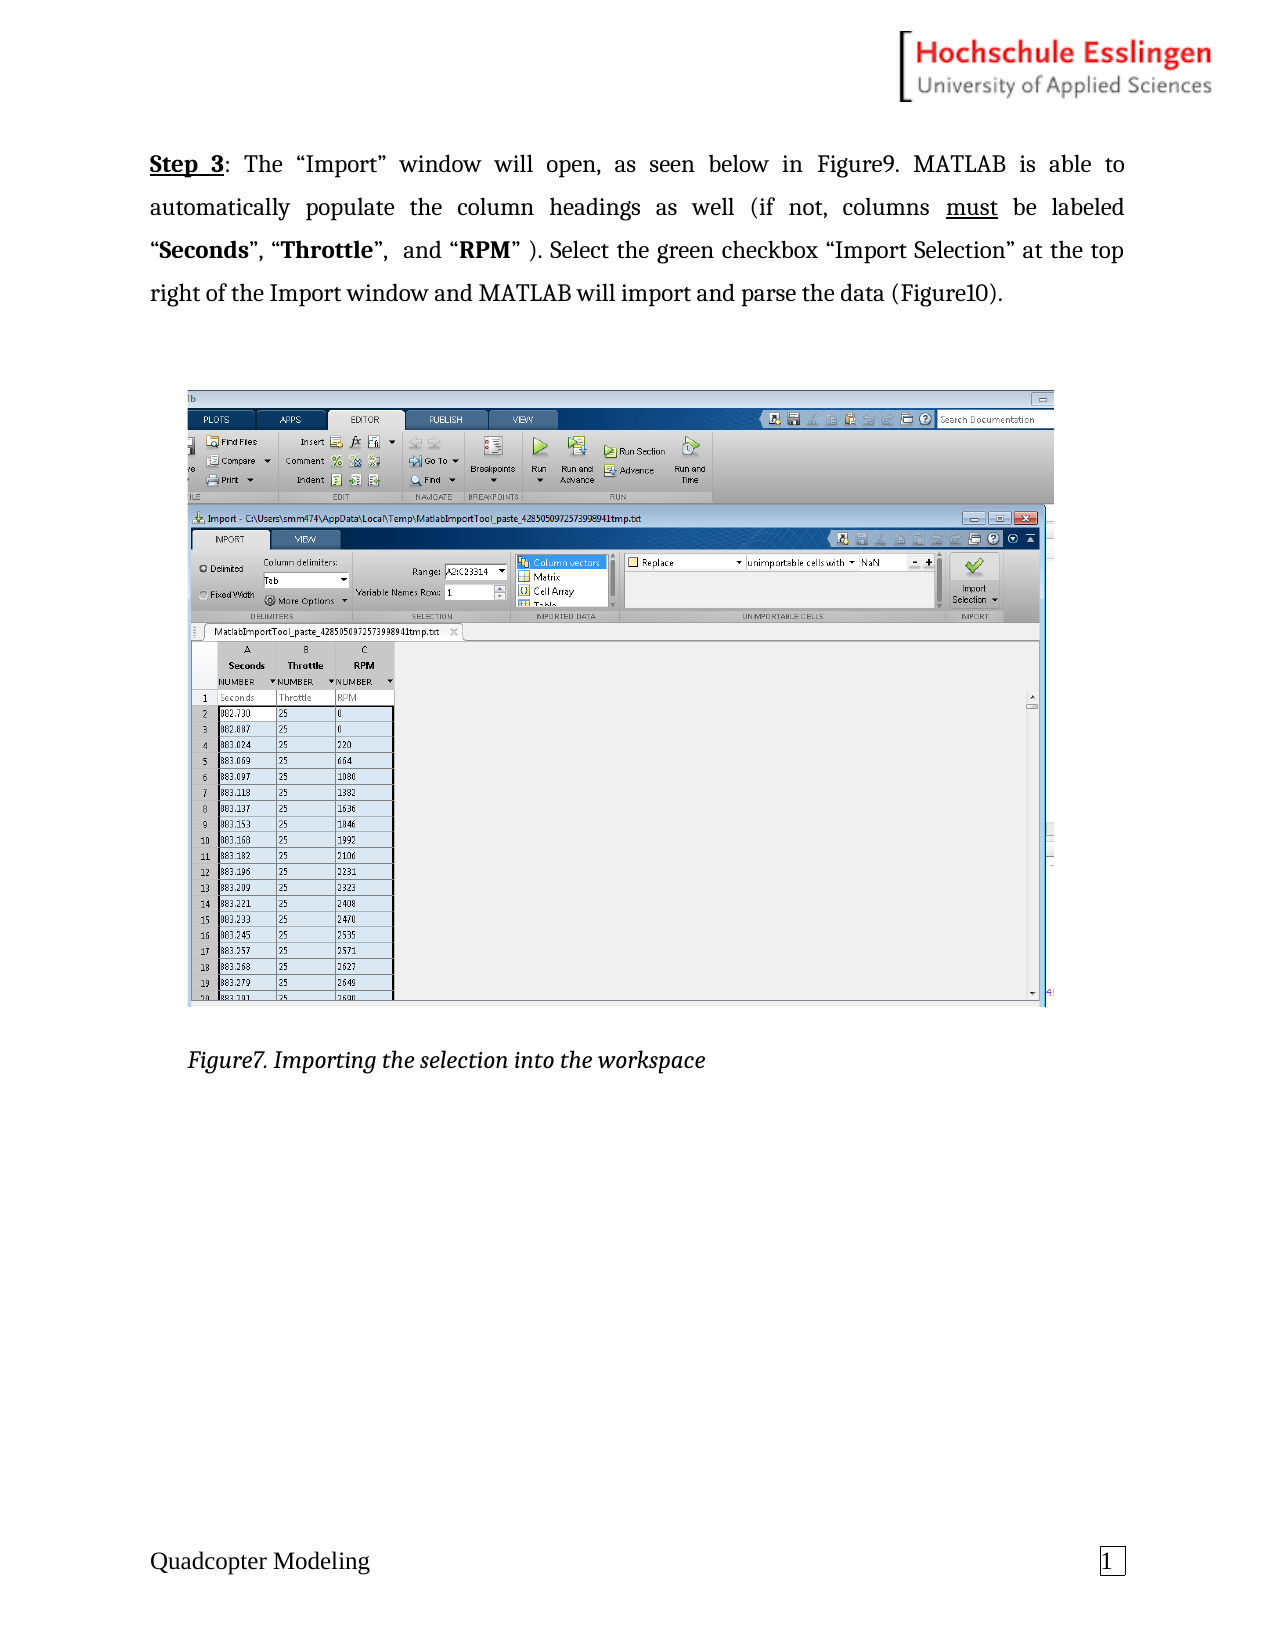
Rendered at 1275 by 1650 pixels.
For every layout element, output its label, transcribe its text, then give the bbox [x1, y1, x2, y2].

picture [187, 390, 1054, 1007]
picture [899, 31, 1212, 102]
text Step 3: The “Import” window will open, as seen below in Figure9. MATLAB is able to automatically populate the column headings as well (if not, columns must be labeled “Seconds”, “Throttle”, and “RPM” ). Select the green checkbox “Import Selection” at the top right of the Import window and MATLAB will import and parse the data (Figure10). [150, 150, 1125, 308]
text Figure7. Importing the selection into the workspace [187, 1046, 1125, 1074]
